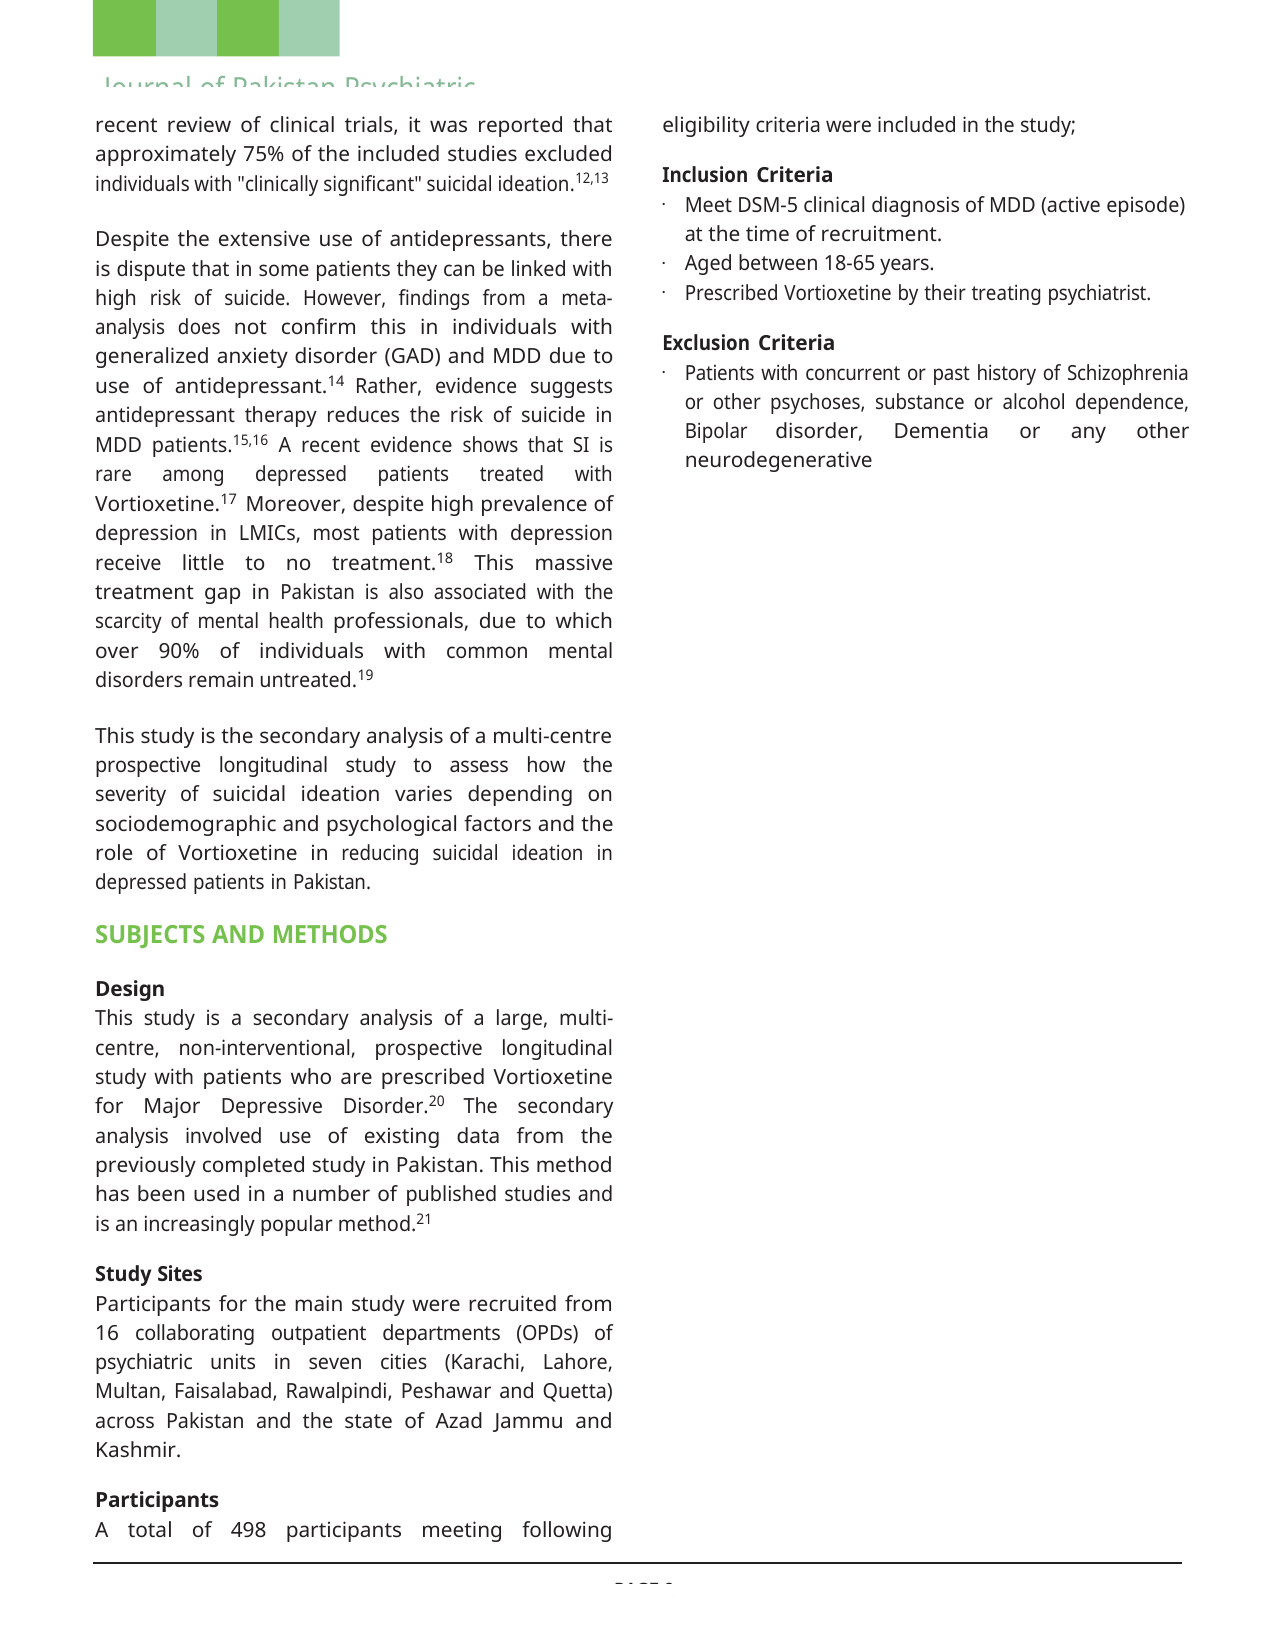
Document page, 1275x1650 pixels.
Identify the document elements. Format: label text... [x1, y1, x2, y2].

text This study is a secondary analysis of a large, multi-centre, non-interventional, prospective longitudinal study with patients who are prescribed Vortioxetine for Major Depressive Disorder.20 The secondary analysis involved use of existing data from the previously completed study in Pakistan. This method has been used in a number of published studies and is an increasingly popular method.21 [95, 1003, 613, 1237]
text Participants for the main study were recruited from 16 collaborating outpatient departments (OPDs) of psychiatric units in seven cities (Karachi, Lahore, Multan, Faisalabad, Rawalpindi, Peshawar and Quetta) across Pakistan and the state of Azad Jammu and Kashmir. [95, 1289, 613, 1464]
subtitle Study Sites [95, 1259, 617, 1288]
text Despite the extensive use of antidepressants, there is dispute that in some patients they can be linked with high risk of suicide. However, findings from a meta-analysis does not confirm this in individuals with generalized anxiety disorder (GAD) and MDD due to use of antidepressant.14 Rather, evidence suggests antidepressant therapy reduces the risk of suicide in MDD patients.15,16 A recent evidence shows that SI is rare among depressed patients treated with Vortioxetine.17 Moreover, despite high prevalence of depression in LMICs, most patients with depression receive little to no treatment.18 This massive treatment gap in Pakistan is also associated with the scarcity of mental health professionals, due to which over 90% of individuals with common mental disorders remain untreated.19 [95, 224, 613, 694]
text recent review of clinical trials, it was reported that approximately 75% of the included studies excluded individuals with "clinically significant" suicidal ideation.12,13 [95, 110, 613, 197]
text A total of 498 participants meeting following eligibility criteria were included in the study; [662, 110, 1189, 138]
subtitle Exclusion Criteria [662, 328, 1194, 357]
list Meet DSM-5 clinical diagnosis of MDD (active episode) at the time of recruitment. [662, 190, 1189, 247]
list Aged between 18-65 years. [662, 248, 1194, 277]
subtitle SUBJECTS AND METHODS [95, 917, 617, 951]
text A total of 498 participants meeting following eligibility criteria were included in the study; [95, 1515, 613, 1543]
text This study is the secondary analysis of a multi-centre prospective longitudinal study to assess how the severity of suicidal ideation varies depending on sociodemographic and psychological factors and the role of Vortioxetine in reducing suicidal ideation in depressed patients in Pakistan. [95, 721, 613, 896]
subtitle Design [95, 974, 617, 1002]
subtitle Participants [95, 1486, 617, 1514]
list Patients with concurrent or past history of Schizophrenia or other psychoses, substance or alcohol dependence, Bipolar disorder, Dementia or any other neurodegenerative [662, 358, 1189, 474]
subtitle Inclusion Criteria [662, 160, 1194, 189]
list Prescribed Vortioxetine by their treating psychiatrist. [662, 278, 1194, 306]
